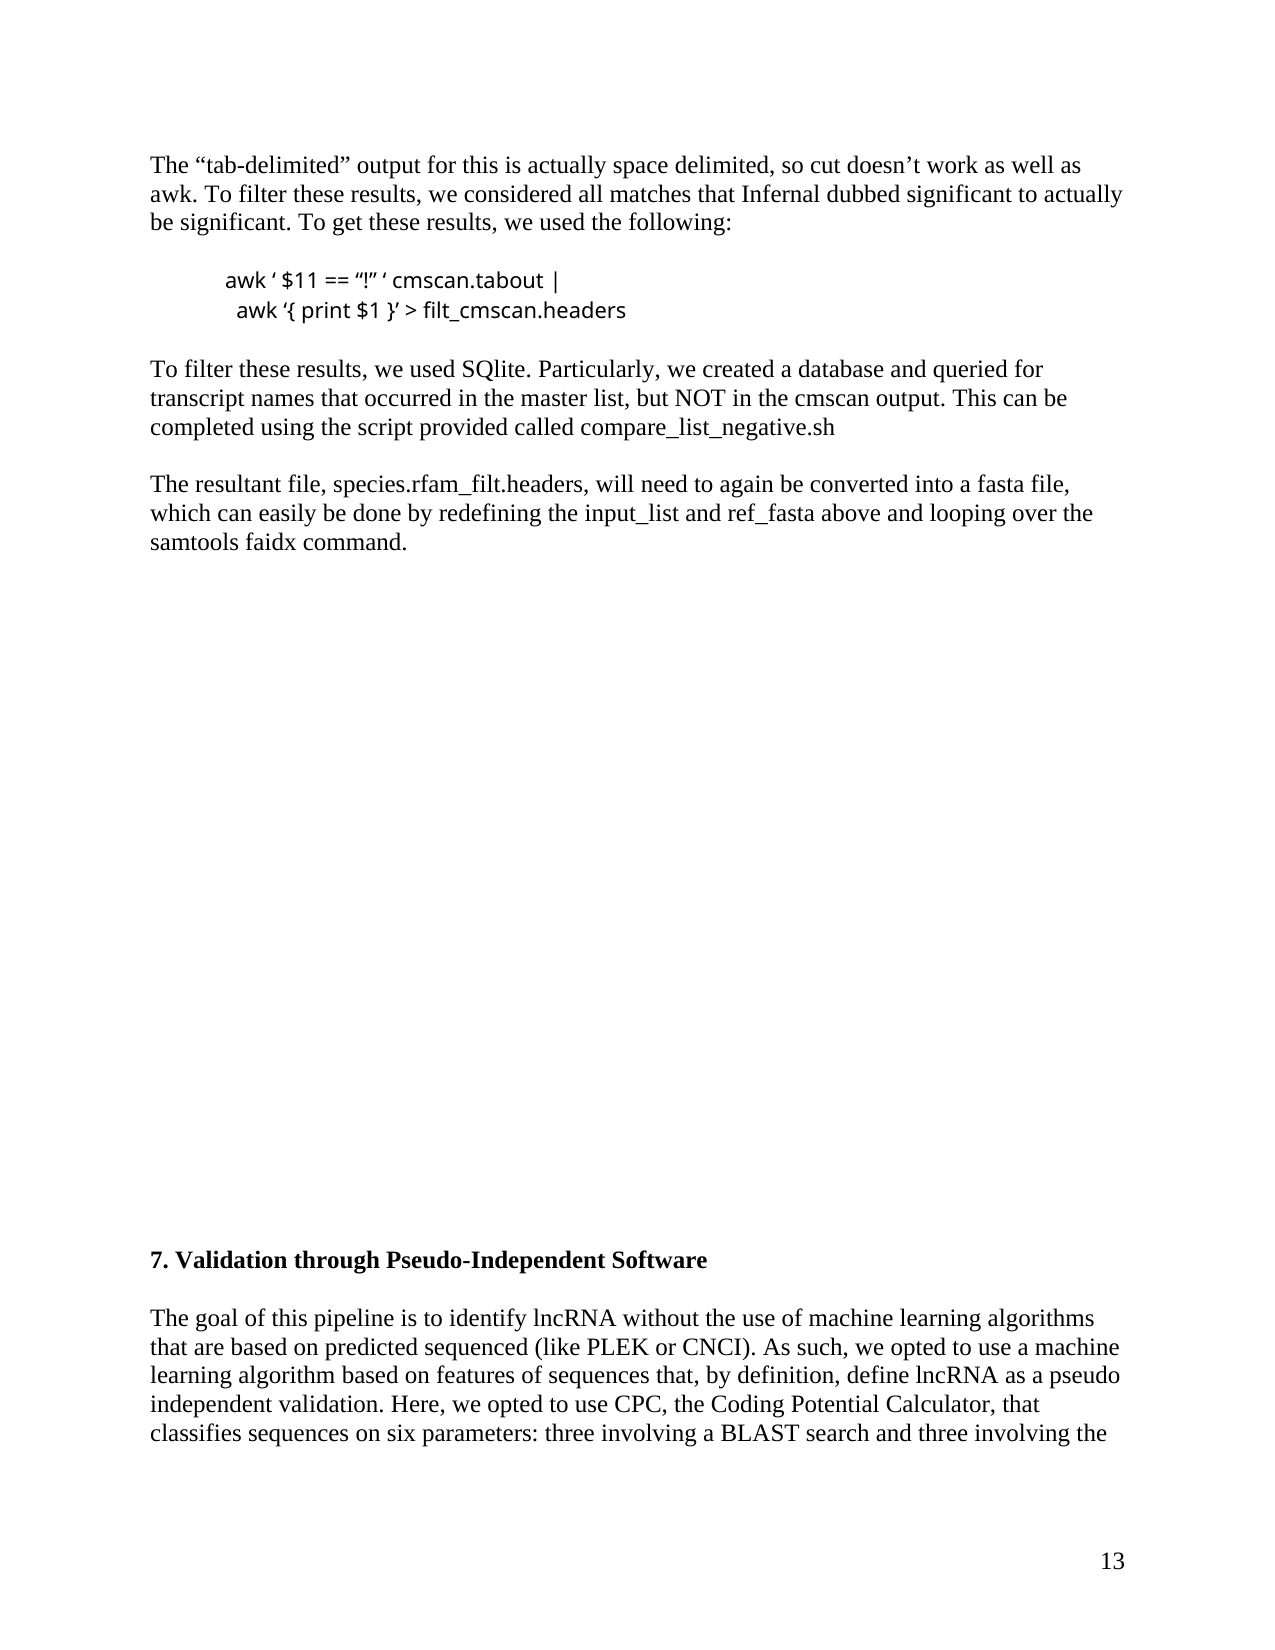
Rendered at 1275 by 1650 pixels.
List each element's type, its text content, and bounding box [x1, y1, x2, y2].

text 7. Validation through Pseudo-Independent Software [150, 1246, 1125, 1274]
text awk ‘{ print $1 }’ > filt_cmscan.headers [150, 295, 1125, 324]
text awk ‘ $11 == “!” ‘ cmscan.tabout | [150, 265, 1125, 295]
text To filter these results, we used SQlite. Particularly, we created a database and queried for transcript names that occurred in the master list, but NOT in the cmscan output. This can be completed using the script provided called compare_list_negative.sh [150, 354, 1125, 441]
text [150, 1303, 1125, 1447]
text The resultant file, species.rfam_filt.headers, will need to again be converted into a fasta file, which can easily be done by redefining the input_list and ref_fasta above and looping over the samtools faidx command. [150, 469, 1125, 556]
text The “tab-delimited” output for this is actually space delimited, so cut doesn’t work as well as awk. To filter these results, we considered all matches that Infernal dubbed significant to actually be significant. To get these results, we used the following: [150, 150, 1125, 236]
